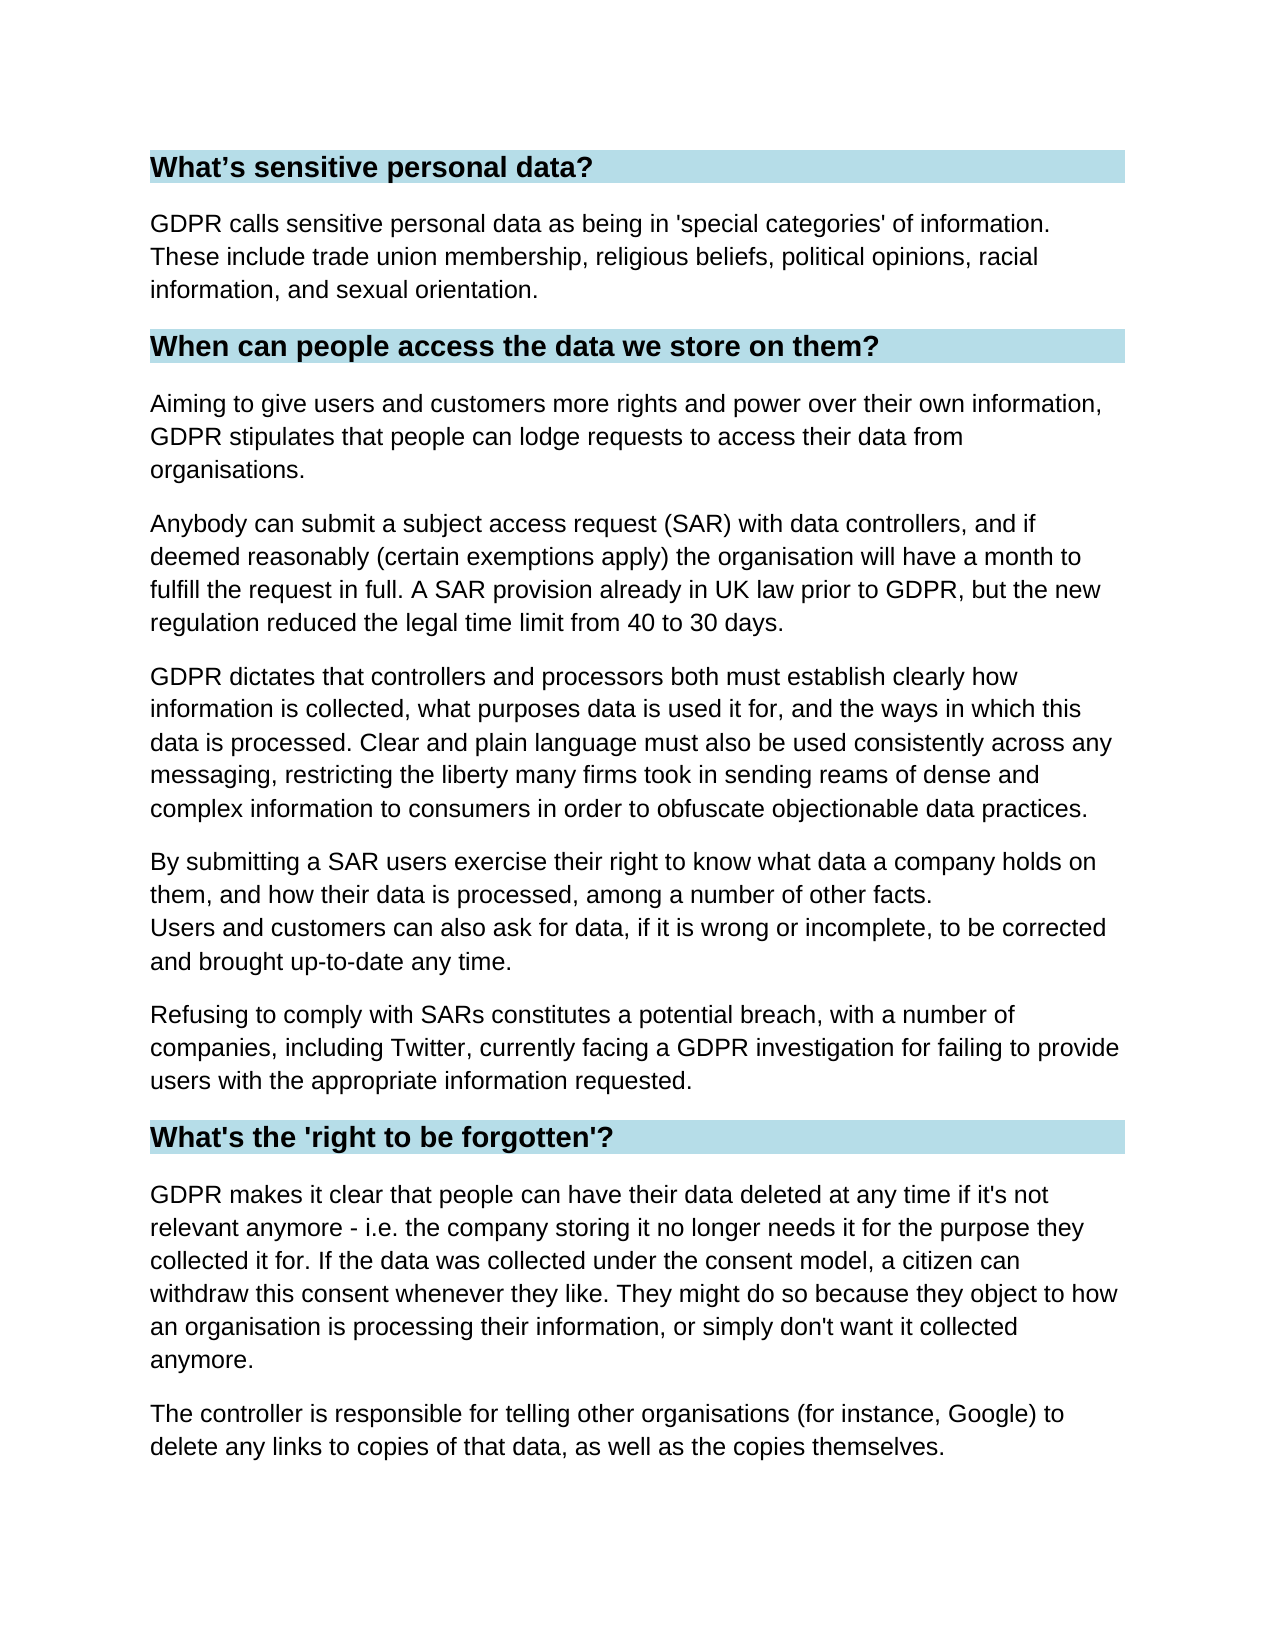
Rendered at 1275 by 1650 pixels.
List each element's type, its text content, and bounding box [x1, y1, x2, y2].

text What's the 'right to be forgotten'? [150, 1120, 1125, 1154]
text What’s sensitive personal data? [150, 150, 1125, 183]
text By submitting a SAR users exercise their right to know what data a company holds on them, and how their data is processed, among a number of other facts. Users and customers can also ask for data, if it is wrong or incomplete, to be corrected and brought up-to-date any time. [150, 847, 1125, 975]
text Refusing to comply with SARs constitutes a potential breach, with a number of companies, including Twitter, currently facing a GDPR investigation for failing to provide users with the appropriate information requested. [150, 1000, 1125, 1095]
text GDPR dictates that controllers and processors both must establish clearly how information is collected, what purposes data is used it for, and the ways in which this data is processed. Clear and plain language must also be used consistently across any messaging, restricting the liberty many firms took in sending reams of dense and complex information to consumers in order to obfuscate objectionable data practices. [150, 661, 1125, 822]
text GDPR calls sensitive personal data as being in 'special categories' of information. These include trade union membership, religious beliefs, political opinions, racial information, and sexual orientation. [150, 209, 1125, 304]
text Aiming to give users and customers more rights and power over their own information, GDPR stipulates that people can lodge requests to access their data from organisations. [150, 389, 1125, 483]
text When can people access the data we store on them? [150, 329, 1125, 363]
text GDPR makes it clear that people can have their data deleted at any time if it's not relevant anymore - i.e. the company storing it no longer needs it for the purpose they collected it for. If the data was collected under the consent model, a citizen can withdraw this consent whenever they like. They might do so because they object to how an organisation is processing their information, or simply don't want it collected anymore. [150, 1179, 1125, 1373]
text Anybody can submit a subject access request (SAR) with data controllers, and if deemed reasonably (certain exemptions apply) the organisation will have a month to fulfill the request in full. A SAR provision already in UK law prior to GDPR, but the new regulation reduced the legal time limit from 40 to 30 days. [150, 508, 1125, 636]
text The controller is responsible for telling other organisations (for instance, Google) to delete any links to copies of that data, as well as the copies themselves. [150, 1398, 1125, 1460]
